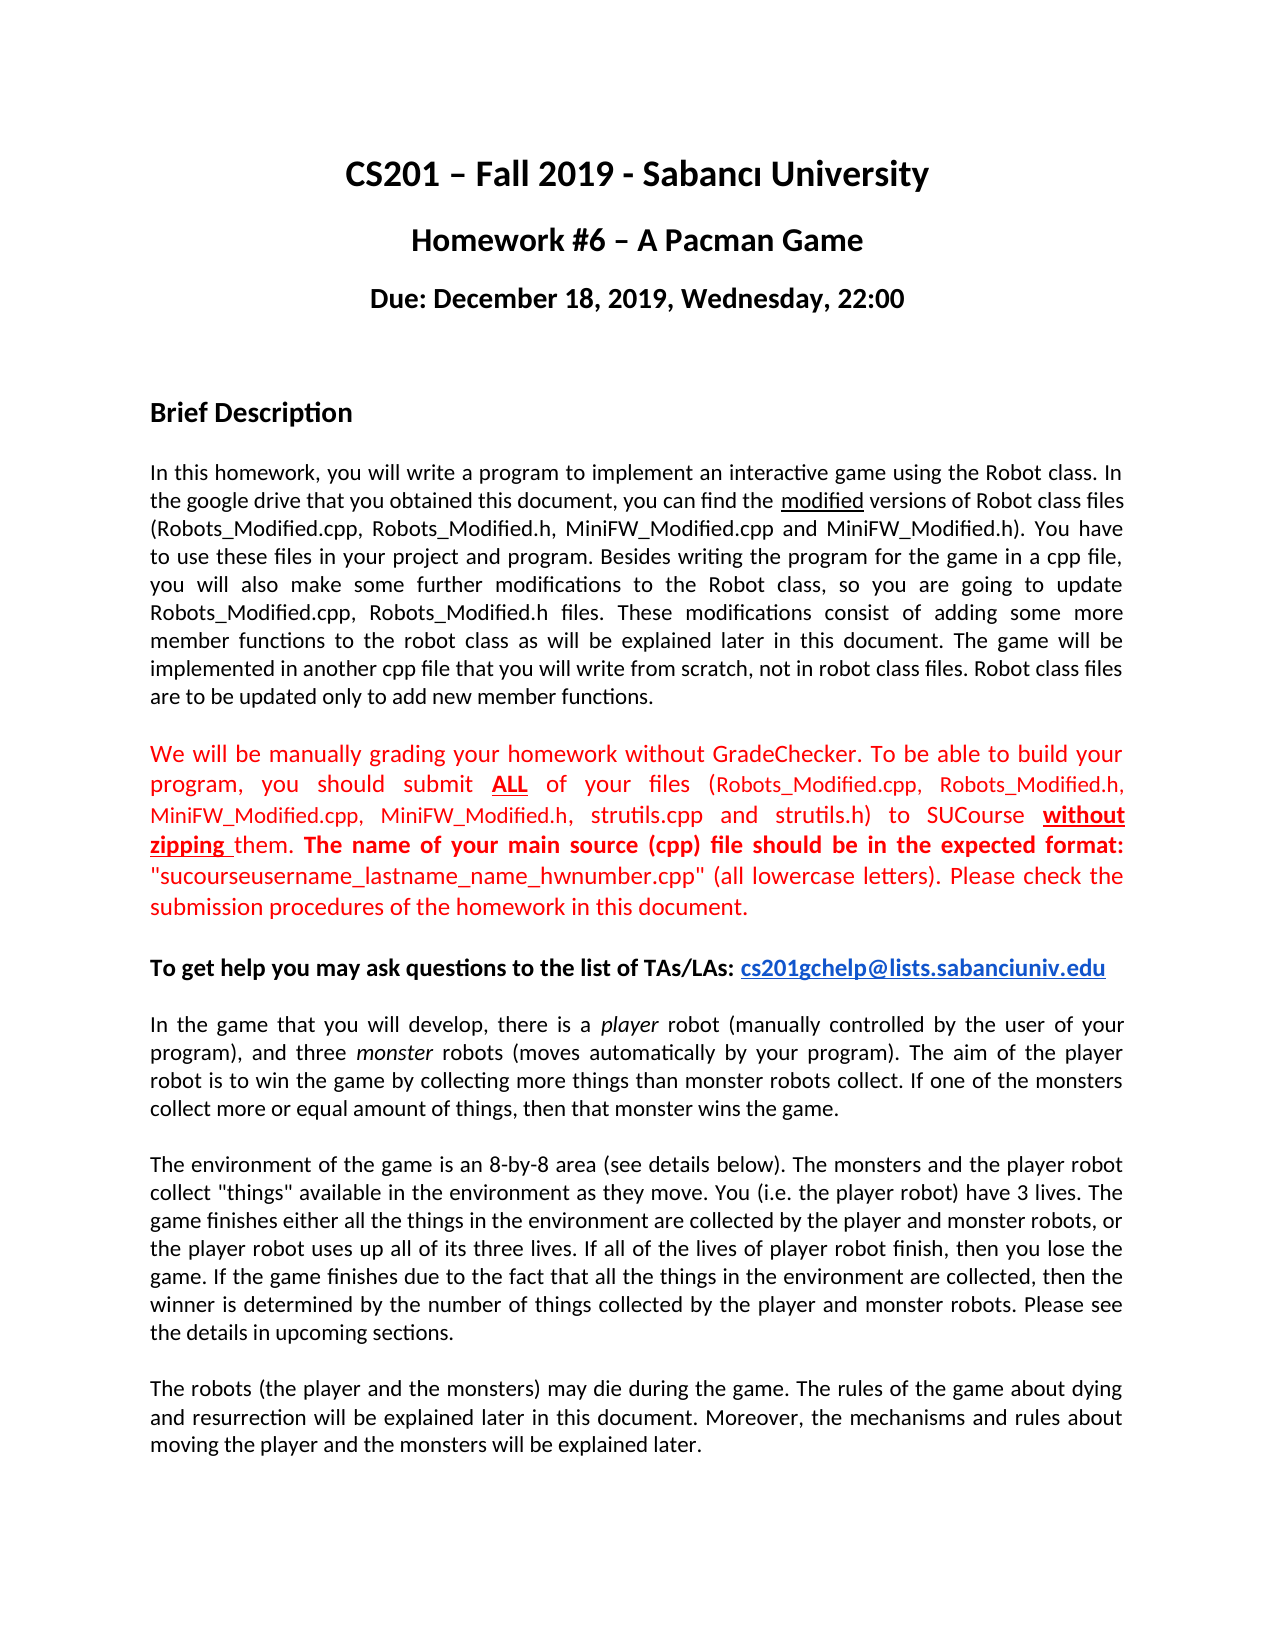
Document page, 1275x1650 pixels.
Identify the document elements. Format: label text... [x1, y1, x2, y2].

text The environment of the game is an 8-by-8 area (see details below). The monsters and the player robot collect "things" available in the environment as they move. You (i.e. the player robot) have 3 lives. The game finishes either all the things in the environment are collected by the player and monster robots, or the player robot uses up all of its three lives. If all of the lives of player robot finish, then you lose the game. If the game finishes due to the fact that all the things in the environment are collected, then the winner is determined by the number of things collected by the player and monster robots. Please see the details in upcoming sections. [150, 1150, 1125, 1347]
text The robots (the player and the monsters) may die during the game. The rules of the game about dying and resurrection will be explained later in this document. Moreover, the mechanisms and rules about moving the player and the monsters will be explained later. [150, 1374, 1125, 1459]
text To get help you may ask questions to the list of TAs/LAs: cs201gchelp@lists.sabanciuniv.edu [150, 952, 1125, 982]
text We will be manually grading your homework without GradeChecker. To be able to build your program, you should submit ALL of your files (Robots_Modified.cpp, Robots_Modified.h, MiniFW_Modified.cpp, MiniFW_Modified.h, strutils.cpp and strutils.h) to SUCourse without zipping them. The name of your main source (cpp) file should be in the expected format: "sucourseusername_lastname_name_hwnumber.cpp" (all lowercase letters). Please check the submission procedures of the homework in this document. [150, 738, 1125, 921]
text Due: December 18, 2019, Wednesday, 22:00 [150, 280, 1125, 315]
text In this homework, you will write a program to implement an interactive game using the Robot class. In the google drive that you obtained this document, you can find the modified versions of Robot class files (Robots_Modified.cpp, Robots_Modified.h, MiniFW_Modified.cpp and MiniFW_Modified.h). You have to use these files in your project and program. Besides writing the program for the game in a cpp file, you will also make some further modifications to the Robot class, so you are going to update Robots_Modified.cpp, Robots_Modified.h files. These modifications consist of adding some more member functions to the robot class as will be explained later in this document. The game will be implemented in another cpp file that you will write from scratch, not in robot class files. Robot class files are to be updated only to add new member functions. [150, 458, 1125, 710]
title CS201 – Fall 2019 - Sabancı University [150, 150, 1125, 196]
subtitle Brief Description [150, 394, 1125, 430]
text Homework #6 – A Pacman Game [150, 219, 1125, 259]
text In the game that you will develop, there is a player robot (manually controlled by the user of your program), and three monster robots (moves automatically by your program). The aim of the player robot is to win the game by collecting more things than monster robots collect. If one of the monsters collect more or equal amount of things, then that monster wins the game. [150, 1010, 1125, 1122]
